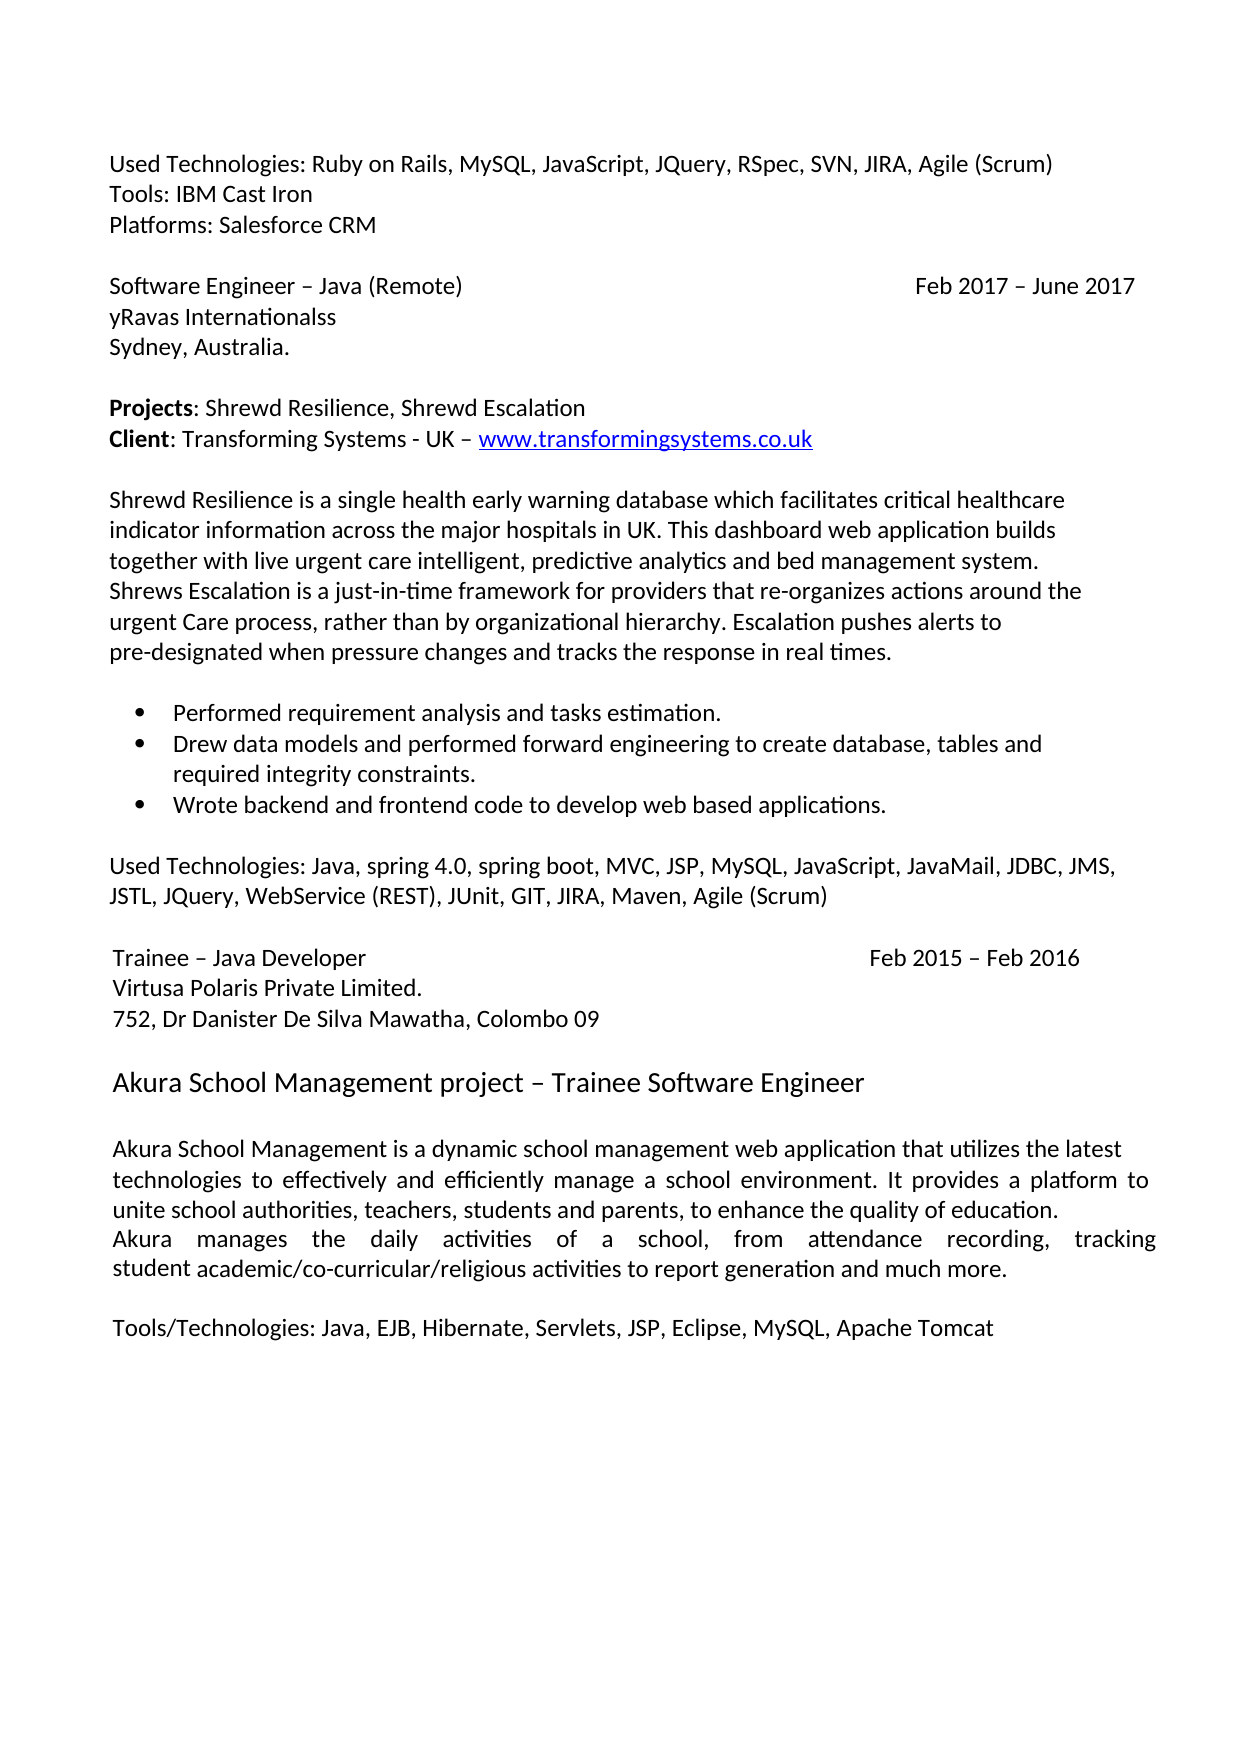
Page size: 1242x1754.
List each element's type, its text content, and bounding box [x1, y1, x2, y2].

text 752, Dr Danister De Silva Mawatha, Colombo 09 [112, 1003, 1160, 1033]
text Platforms: Salesforce CRM [98, 209, 1135, 239]
text Sydney, Australia. [98, 331, 1135, 362]
text yRavas Internationalss [98, 301, 1160, 331]
text technologies to effectively and efficiently manage a school environment. It provides a platform to unite school authorities, teachers, students and parents, to enhance the quality of education. [112, 1164, 1150, 1225]
text indicator information across the major hospitals in UK. This dashboard web application builds [98, 514, 1135, 545]
text pre-designated when pressure changes and tracks the response in real times. [98, 636, 1135, 667]
text Shrews Escalation is a just-in-time framework for providers that re-organizes actions around the [98, 575, 1135, 606]
text Akura School Management is a dynamic school management web application that utilizes the latest [112, 1135, 1160, 1164]
text Tools/Technologies: Java, EJB, Hibernate, Servlets, JSP, Eclipse, MySQL, Apache Tomcat [112, 1313, 1160, 1342]
text urgent Care process, rather than by organizational hierarchy. Escalation pushes alerts to [98, 606, 1135, 636]
text Software Engineer – Java (Remote) Feb 2017 – June 2017 [98, 270, 1160, 301]
text Used Technologies: Java, spring 4.0, spring boot, MVC, JSP, MySQL, JavaScript, JavaMail, JDBC, JMS, [98, 850, 1135, 881]
text Client: Transforming Systems - UK – www.transformingsystems.co.uk [98, 423, 1135, 453]
list Drew data models and performed forward engineering to create database, tables and required integrity constraints. [135, 728, 1135, 789]
text Projects: Shrewd Resilience, Shrewd Escalation [98, 392, 1135, 423]
text Akura School Management project – Trainee Software Engineer [112, 1064, 1160, 1099]
list Wrote backend and frontend code to develop web based applications. [135, 789, 1135, 819]
text Trainee – Java Developer Feb 2015 – Feb 2016 [112, 942, 1160, 972]
list Performed requirement analysis and tasks estimation. [135, 697, 1135, 728]
text Akura manages the daily activities of a school, from attendance recording, tracking student academic/co-curricular/religious activities to report generation and much more. [112, 1225, 1160, 1283]
text together with live urgent care intelligent, predictive analytics and bed management system. [98, 545, 1135, 575]
text Shrewd Resilience is a single health early warning database which facilitates critical healthcare [98, 484, 1135, 514]
text Tools: IBM Cast Iron [98, 178, 1135, 209]
text Virtusa Polaris Private Limited. [112, 972, 1160, 1003]
text Used Technologies: Ruby on Rails, MySQL, JavaScript, JQuery, RSpec, SVN, JIRA, Agile (Scrum) [98, 148, 1135, 178]
text JSTL, JQuery, WebService (REST), JUnit, GIT, JIRA, Maven, Agile (Scrum) [98, 881, 1135, 911]
